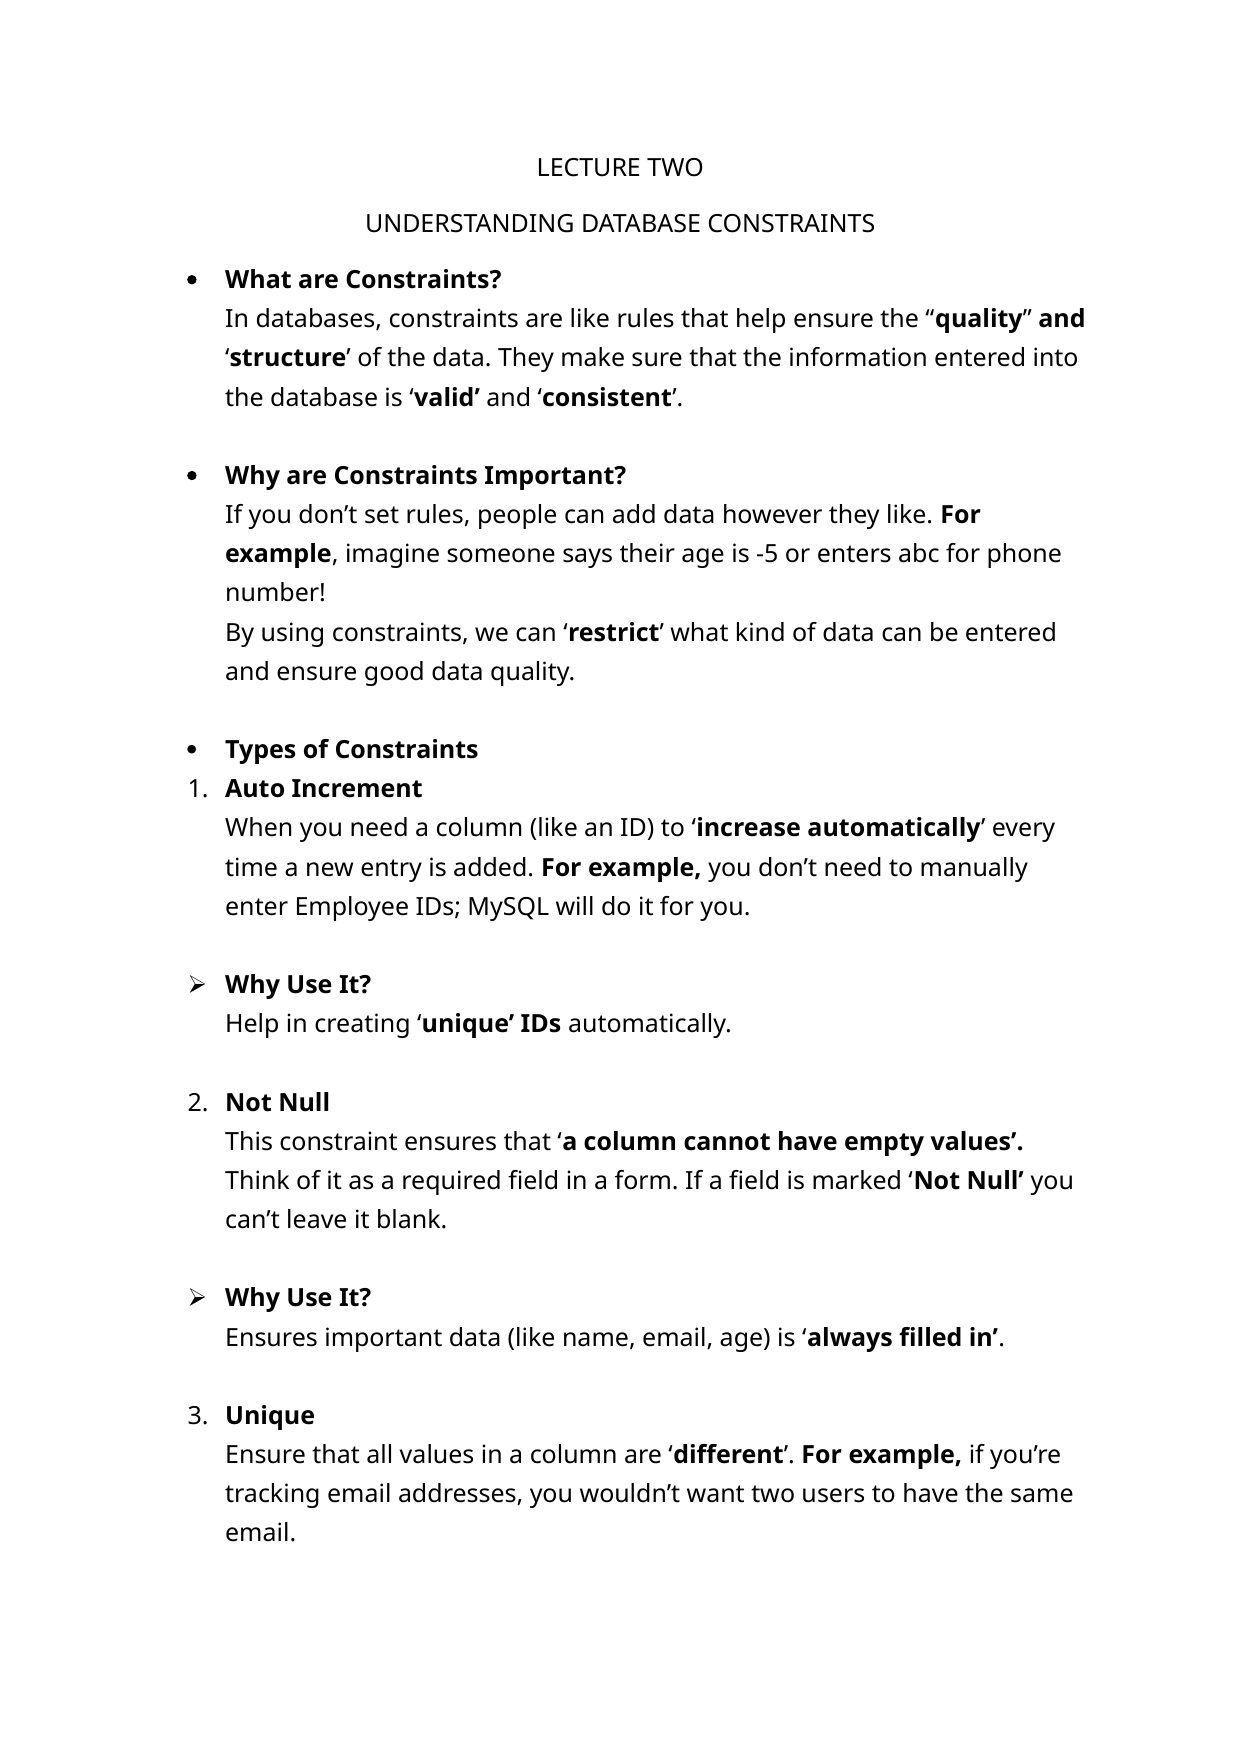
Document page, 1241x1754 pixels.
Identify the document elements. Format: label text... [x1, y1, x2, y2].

list Types of Constraints [187, 732, 1090, 766]
list Auto Increment [187, 771, 1090, 805]
list This constraint ensures that ‘a column cannot have empty values’. Think of it as a required field in a form. If a field is marked ‘Not Null’ you can’t leave it blank. [225, 1123, 1090, 1236]
list Why are Constraints Important? [187, 457, 1090, 492]
list If you don’t set rules, people can add data however they like. For example, imagine someone says their age is -5 or enters abc for phone number! [225, 497, 1090, 609]
list When you need a column (like an ID) to ‘increase automatically’ every time a new entry is added. For example, you don’t need to manually enter Employee IDs; MySQL will do it for you. [225, 810, 1090, 922]
list Unique [187, 1397, 1090, 1432]
list Help in creating ‘unique’ IDs automatically. [225, 1006, 1090, 1040]
text UNDERSTANDING DATABASE CONSTRAINTS [150, 206, 1090, 240]
text LECTURE TWO [150, 150, 1090, 184]
list In databases, constraints are like rules that help ensure the “quality” and ‘structure’ of the data. They make sure that the information entered into the database is ‘valid’ and ‘consistent’. [225, 301, 1090, 413]
list By using constraints, we can ‘restrict’ what kind of data can be entered and ensure good data quality. [225, 614, 1090, 687]
list Ensures important data (like name, email, age) is ‘always filled in’. [225, 1319, 1090, 1353]
list Why Use It? [187, 967, 1090, 1001]
list Ensure that all values in a column are ‘different’. For example, if you’re tracking email addresses, you wouldn’t want two users to have the same email. [225, 1437, 1090, 1549]
list What are Constraints? [187, 262, 1090, 296]
list Not Null [187, 1084, 1090, 1118]
list Why Use It? [187, 1280, 1090, 1314]
